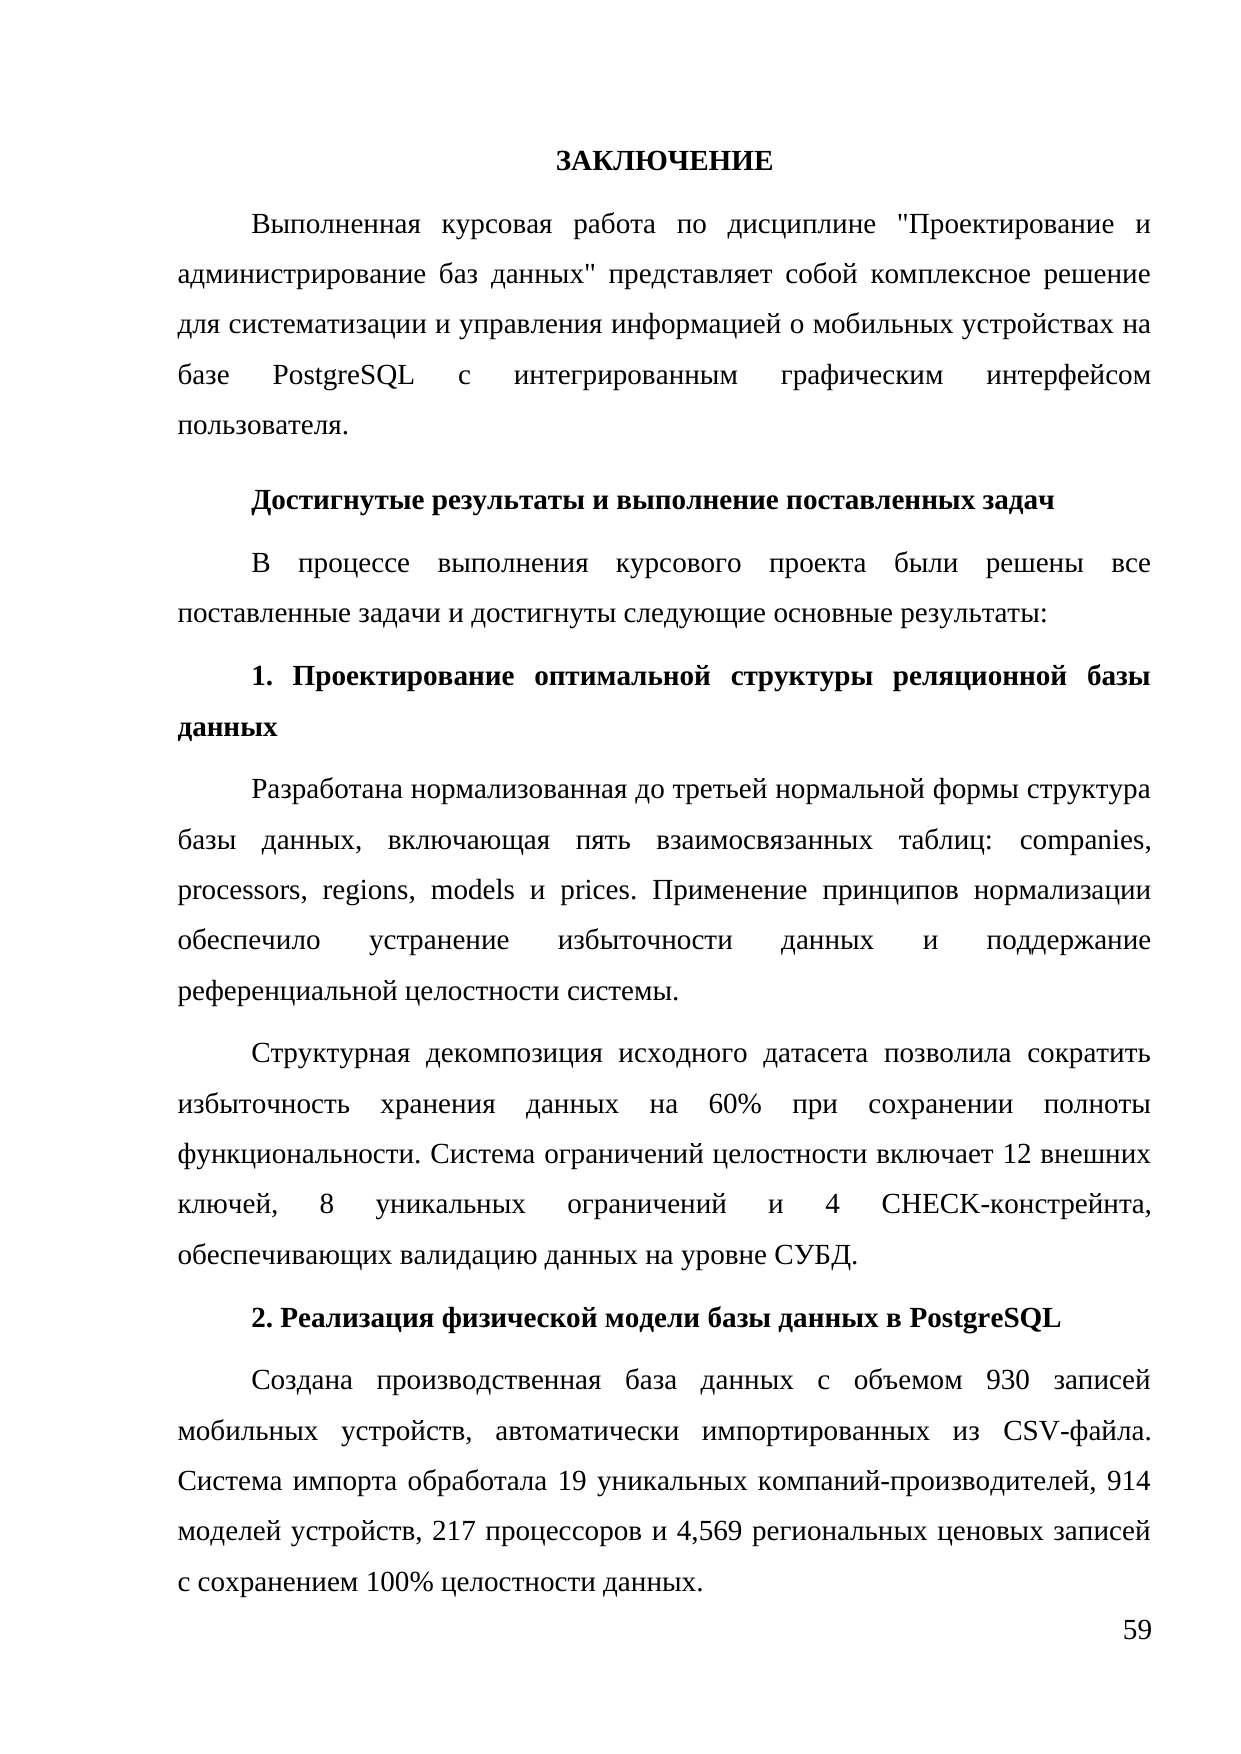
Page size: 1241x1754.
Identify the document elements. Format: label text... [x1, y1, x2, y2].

text 1. Проектирование оптимальной структуры реляционной базы данных [177, 658, 1152, 742]
text 2. Реализация физической модели базы данных в PostgreSQL [177, 1300, 1152, 1333]
text Выполненная курсовая работа по дисциплине "Проектирование и администрирование баз данных" представляет собой комплексное решение для систематизации и управления информацией о мобильных устройствах на базе PostgreSQL с интегрированным графическим интерфейсом пользователя. [177, 206, 1152, 441]
text Разработана нормализованная до третьей нормальной формы структура базы данных, включающая пять взаимосвязанных таблиц: companies, processors, regions, models и prices. Применение принципов нормализации обеспечило устранение избыточности данных и поддержание референциальной целостности системы. [177, 772, 1152, 1006]
subtitle ЗАКЛЮЧЕНИЕ [177, 143, 1152, 177]
text В процессе выполнения курсового проекта были решены все поставленные задачи и достигнуты следующие основные результаты: [177, 545, 1152, 629]
subtitle Достигнутые результаты и выполнение поставленных задач [177, 482, 1152, 516]
text Структурная декомпозиция исходного датасета позволила сократить избыточность хранения данных на 60% при сохранении полноты функциональности. Система ограничений целостности включает 12 внешних ключей, 8 уникальных ограничений и 4 CHECK-констрейнта, обеспечивающих валидацию данных на уровне СУБД. [177, 1036, 1152, 1270]
text Создана производственная база данных с объемом 930 записей мобильных устройств, автоматически импортированных из CSV-файла. Система импорта обработала 19 уникальных компаний-производителей, 914 моделей устройств, 217 процессоров и 4,569 региональных ценовых записей с сохранением 100% целостности данных. [177, 1362, 1152, 1597]
